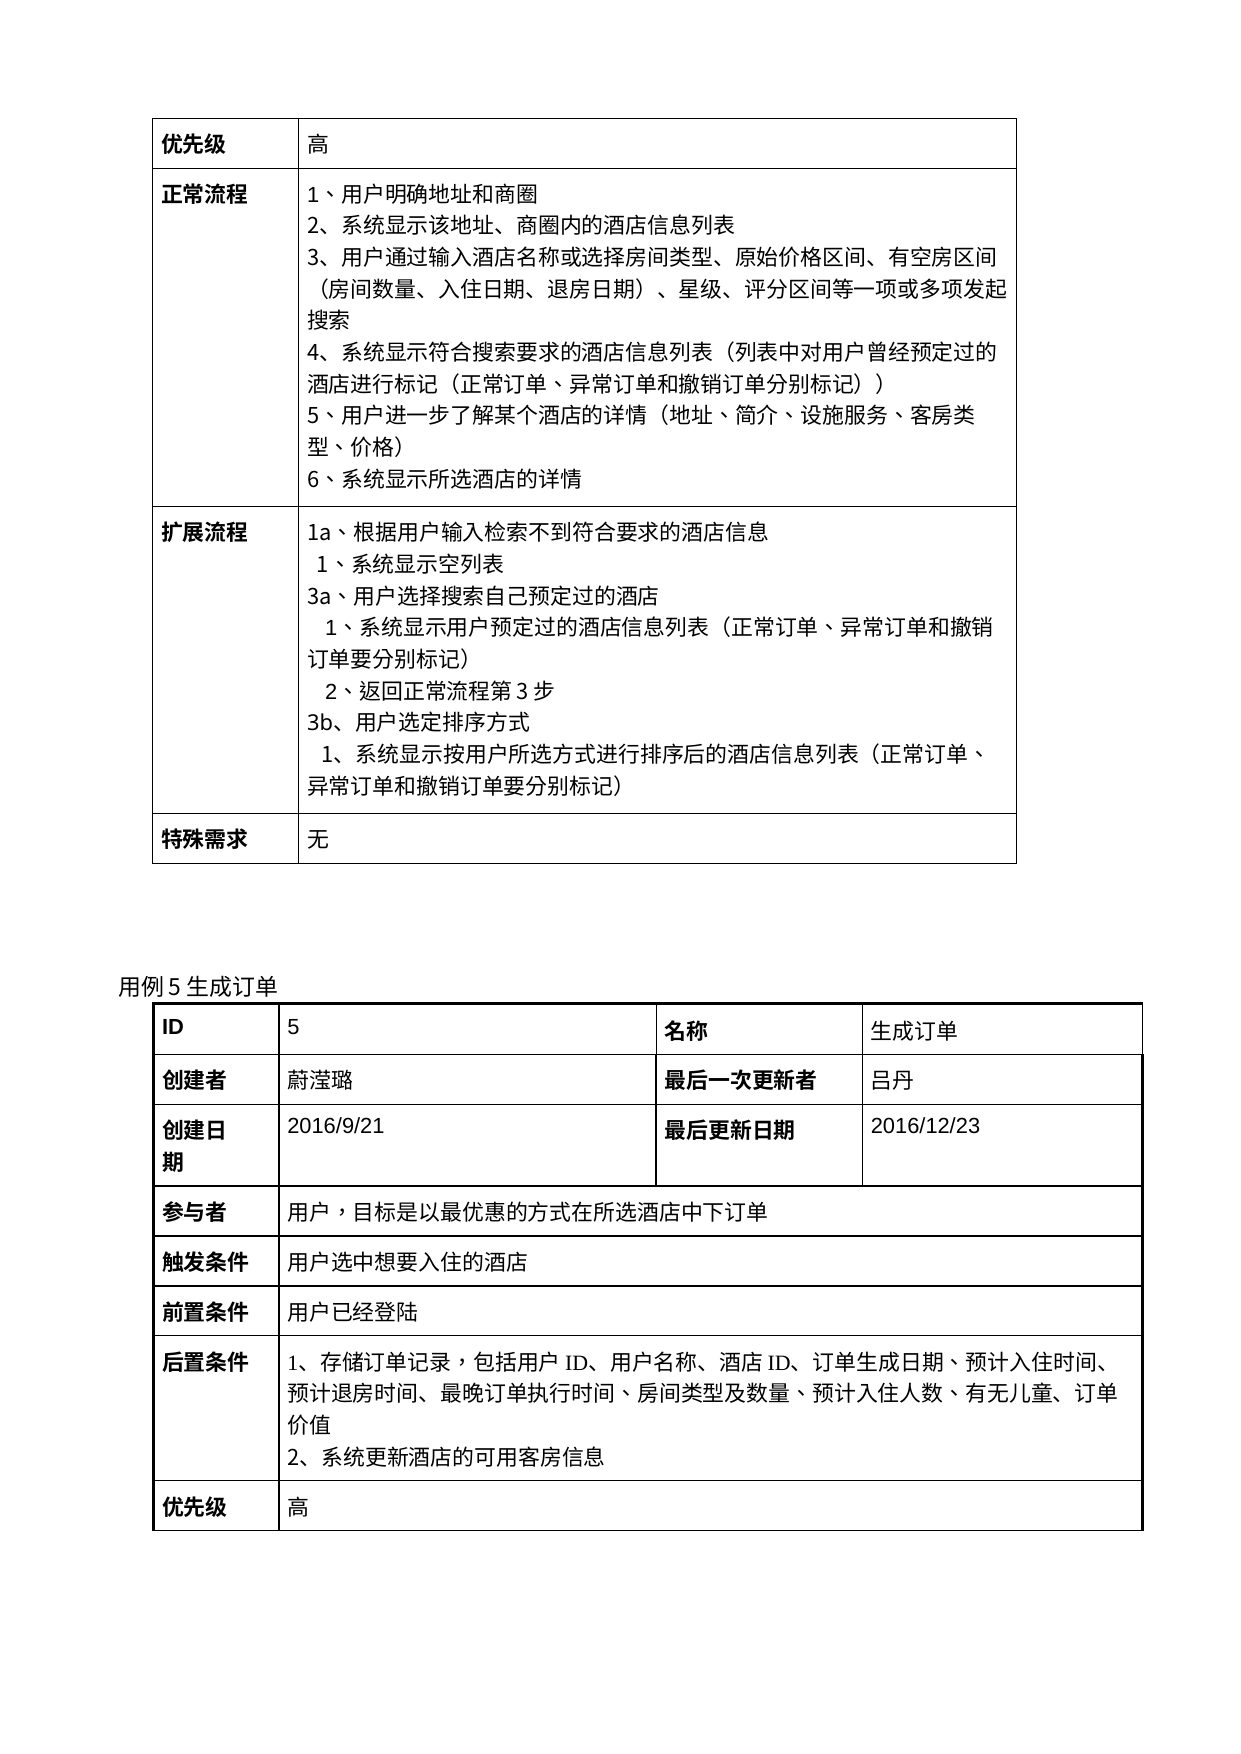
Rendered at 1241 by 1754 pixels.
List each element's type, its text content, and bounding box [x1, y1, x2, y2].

table_header 生成订单 [863, 1005, 1142, 1054]
table_cell 最后一次更新者 [657, 1055, 862, 1103]
table_cell 后置条件 [155, 1336, 278, 1480]
table_cell 用户已经登陆 [280, 1287, 1141, 1335]
table_cell 吕丹 [863, 1055, 1141, 1103]
table_cell 用户，目标是以最优惠的方式在所选酒店中下订单 [280, 1187, 1141, 1235]
table_cell 用户选中想要入住的酒店 [280, 1237, 1141, 1285]
table_cell 正常流程 [153, 169, 298, 506]
table_cell 无 [299, 814, 1016, 862]
table_cell 特殊需求 [153, 814, 298, 862]
table_cell 2016/9/21 [280, 1105, 655, 1185]
table_cell 2016/12/23 [863, 1105, 1141, 1185]
table_cell 创建日期 [155, 1105, 278, 1185]
text 用例5 生成订单 [118, 969, 1122, 1002]
table_cell 优先级 [155, 1481, 278, 1529]
table_cell 参与者 [155, 1187, 278, 1235]
table_cell 最后更新日期 [657, 1105, 862, 1185]
table_cell 优先级 [153, 119, 298, 167]
table_cell 前置条件 [155, 1287, 278, 1335]
table_cell 触发条件 [155, 1237, 278, 1285]
table_cell 创建者 [155, 1055, 278, 1103]
table_cell 扩展流程 [153, 507, 298, 813]
table_header 5 [280, 1005, 656, 1054]
table_cell 1、存储订单记录，包括用户ID、用户名称、酒店ID、订单生成日期、预计入住时间、预计退房时间、最晚订单执行时间、房间类型及数量、预计入住人数、有无儿童、订单价值 2、系统更新酒店的可用客房信息 [280, 1336, 1141, 1480]
table_cell 高 [280, 1481, 1141, 1529]
table_cell 1、用户明确地址和商圈 2、系统显示该地址、商圈内的酒店信息列表 3、用户通过输入酒店名称或选择房间类型、原始价格区间、有空房区间（房间数量、入住日期、退房日期）、星级、评分区间等一项或多项发起搜索 4、系统显示符合搜索要求的酒店信息列表（列表中对用户曾经预定过的酒店进行标记（正常订单、异常订单和撤销订单分别标记）） 5、用户进一步了解某个酒店的详情（地址、简介、设施服务、客房类型、价格） 6、系统显示所选酒店的详情 [299, 169, 1016, 506]
table_cell 1a、根据用户输入检索不到符合要求的酒店信息 1、系统显示空列表 3a、用户选择搜索自己预定过的酒店 1、系统显示用户预定过的酒店信息列表（正常订单、异常订单和撤销订单要分别标记） 2、返回正常流程第3步 3b、用户选定排序方式 1、系统显示按用户所选方式进行排序后的酒店信息列表（正常订单、异常订单和撤销订单要分别标记） [299, 507, 1016, 813]
table_header ID [155, 1005, 278, 1054]
table_cell 蔚滢璐 [280, 1055, 655, 1103]
table_header 名称 [657, 1005, 862, 1054]
table_cell 高 [299, 119, 1016, 167]
